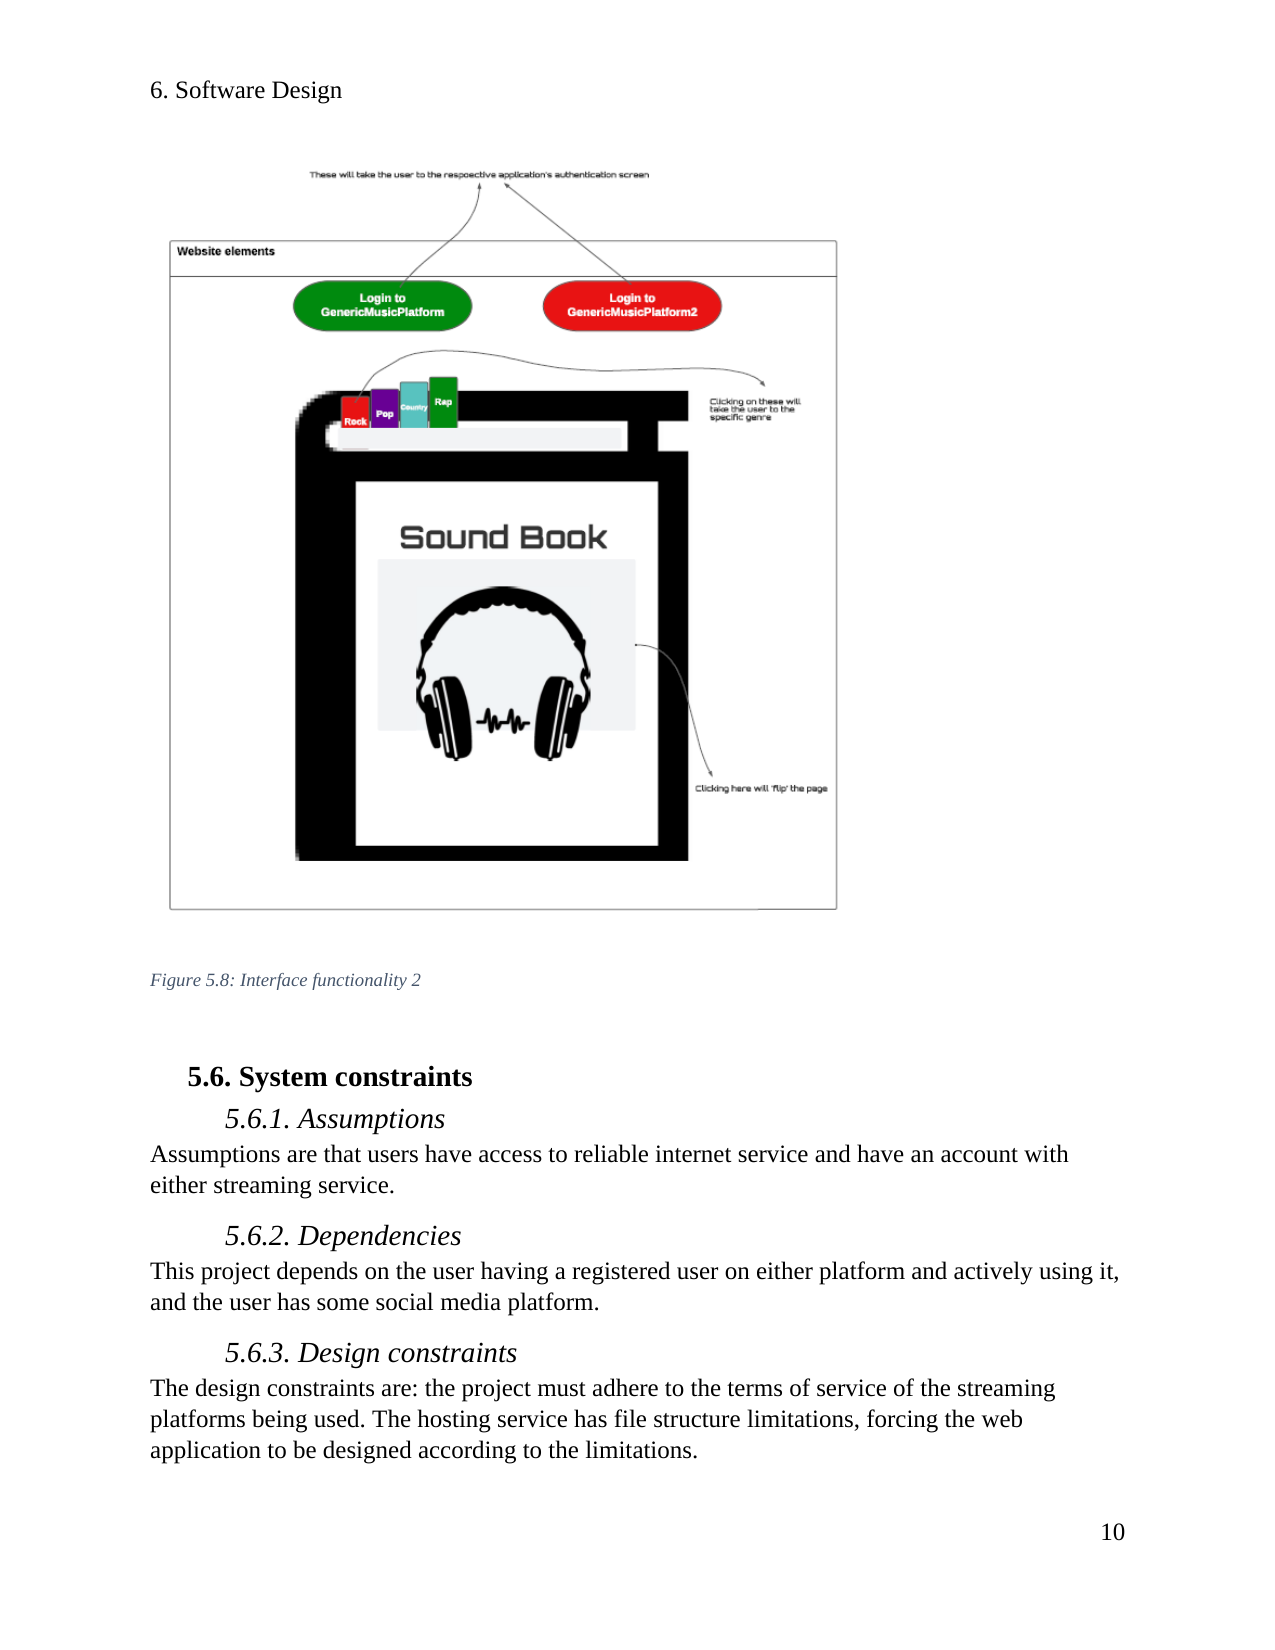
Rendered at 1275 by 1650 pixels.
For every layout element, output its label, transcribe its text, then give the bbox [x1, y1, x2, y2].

subtitle Design constraints [225, 1335, 1125, 1368]
text Assumptions are that users have access to reliable internet service and have an account with either streaming service. [150, 1139, 1125, 1199]
text The design constraints are: the project must adhere to the terms of service of the streaming platforms being used. The hosting service has file structure limitations, forcing the web application to be designed according to the limitations. [150, 1373, 1125, 1464]
subtitle Assumptions [225, 1101, 1125, 1134]
text Figure 5.8: Interface functionality 2 [150, 968, 1125, 990]
picture [150, 150, 872, 950]
subtitle System constraints [187, 1059, 1125, 1092]
text This project depends on the user having a registered user on either platform and actively using it, and the user has some social media platform. [150, 1256, 1125, 1316]
subtitle Dependencies [225, 1218, 1125, 1252]
